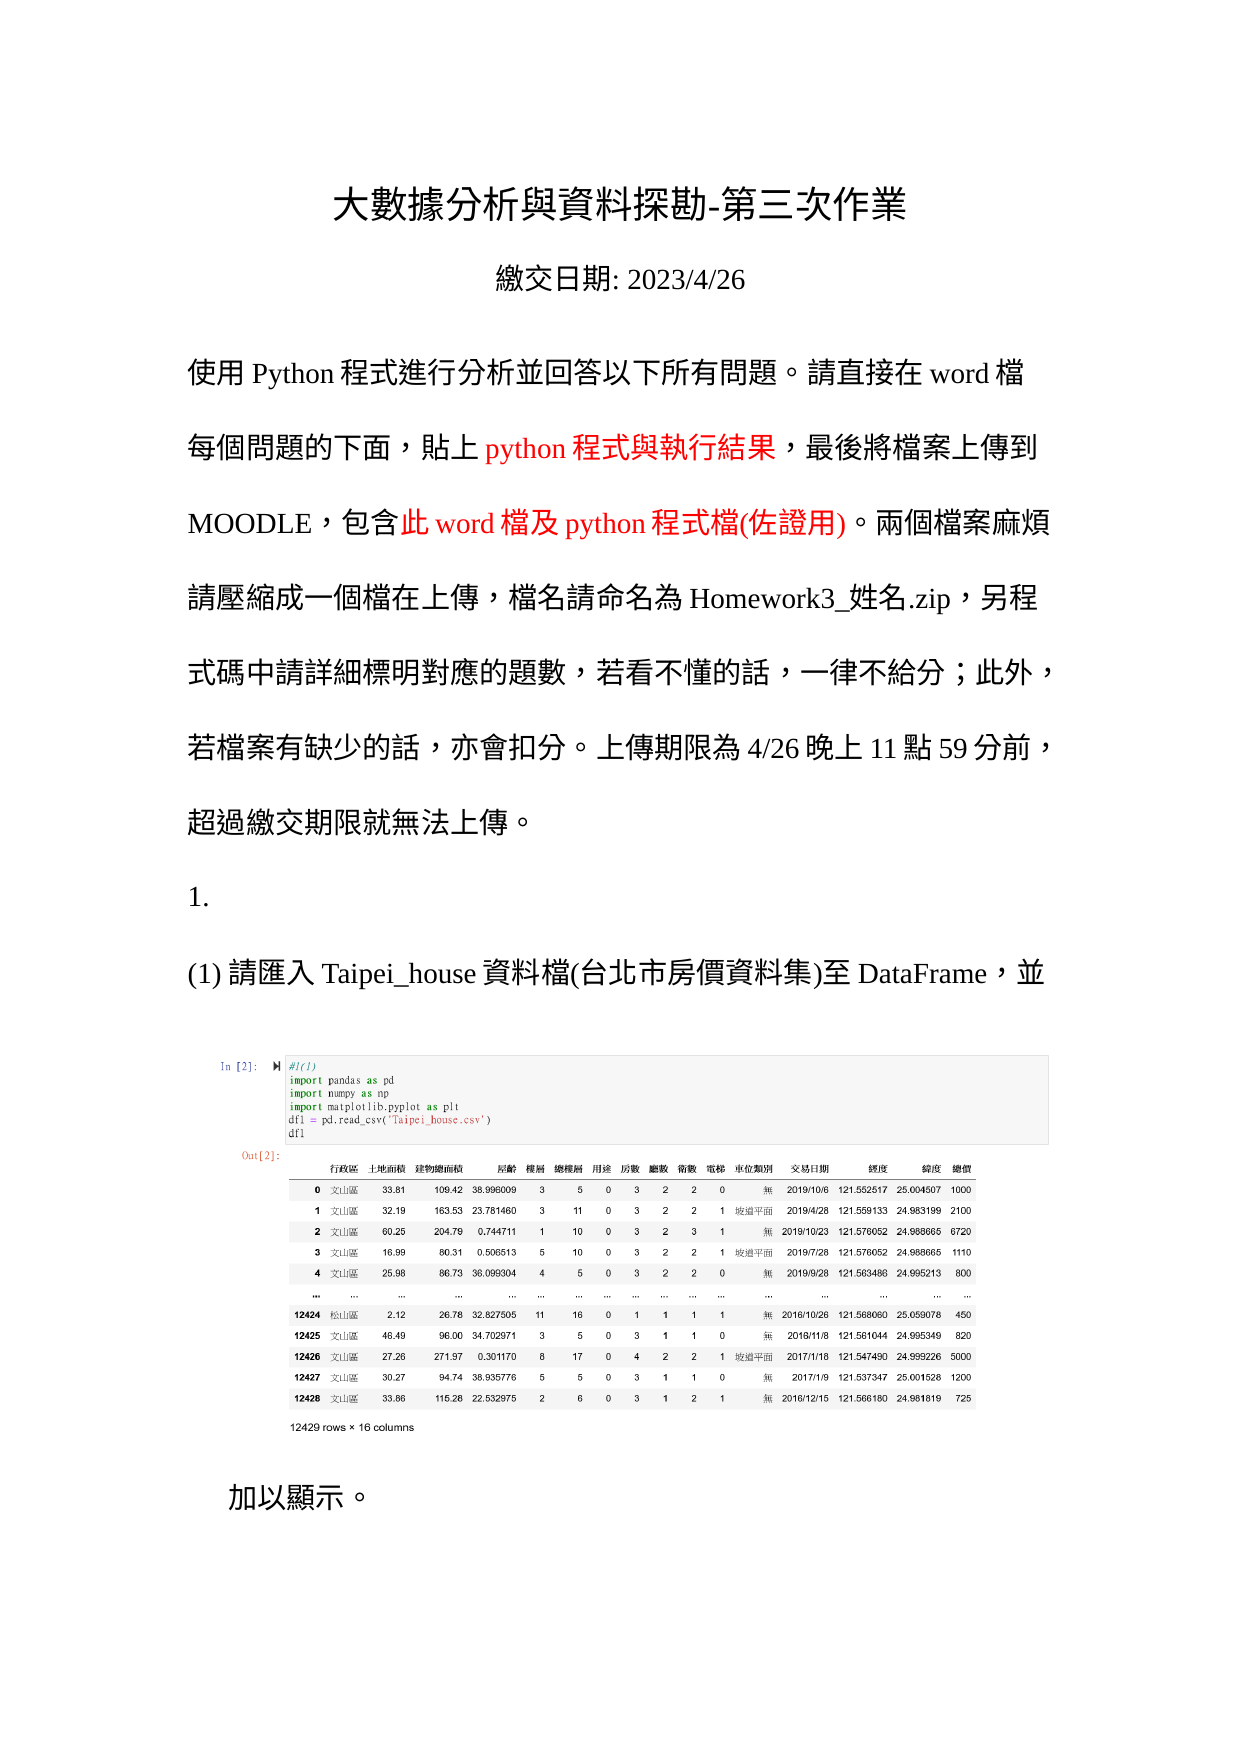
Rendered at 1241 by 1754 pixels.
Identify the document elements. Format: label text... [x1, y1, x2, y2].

picture [187, 1050, 1053, 1444]
list 請匯入Taipei_house資料檔(台北市房價資料集)至DataFrame，並加以顯示。 [187, 933, 1053, 1050]
text 使用Python程式進行分析並回答以下所有問題。請直接在word檔每個問題的下面，貼上python程式與執行結果，最後將檔案上傳到MOODLE，包含此word檔及python程式檔(佐證用)。兩個檔案麻煩請壓縮成一個檔在上傳，檔名請命名為Homework3_姓名.zip，另程式碼中請詳細標明對應的題數，若看不懂的話，一律不給分；此外，若檔案有缺少的話，亦會扣分。上傳期限為4/26晚上11點59分前，超過繳交期限就無法上傳。 [187, 333, 1053, 858]
list 請匯入Taipei_house資料檔(台北市房價資料集)至DataFrame，並加以顯示。 [187, 1444, 1053, 1533]
text 繳交日期: 2023/4/26 [187, 239, 1053, 314]
text 大數據分析與資料探勘-第三次作業 [187, 164, 1053, 239]
